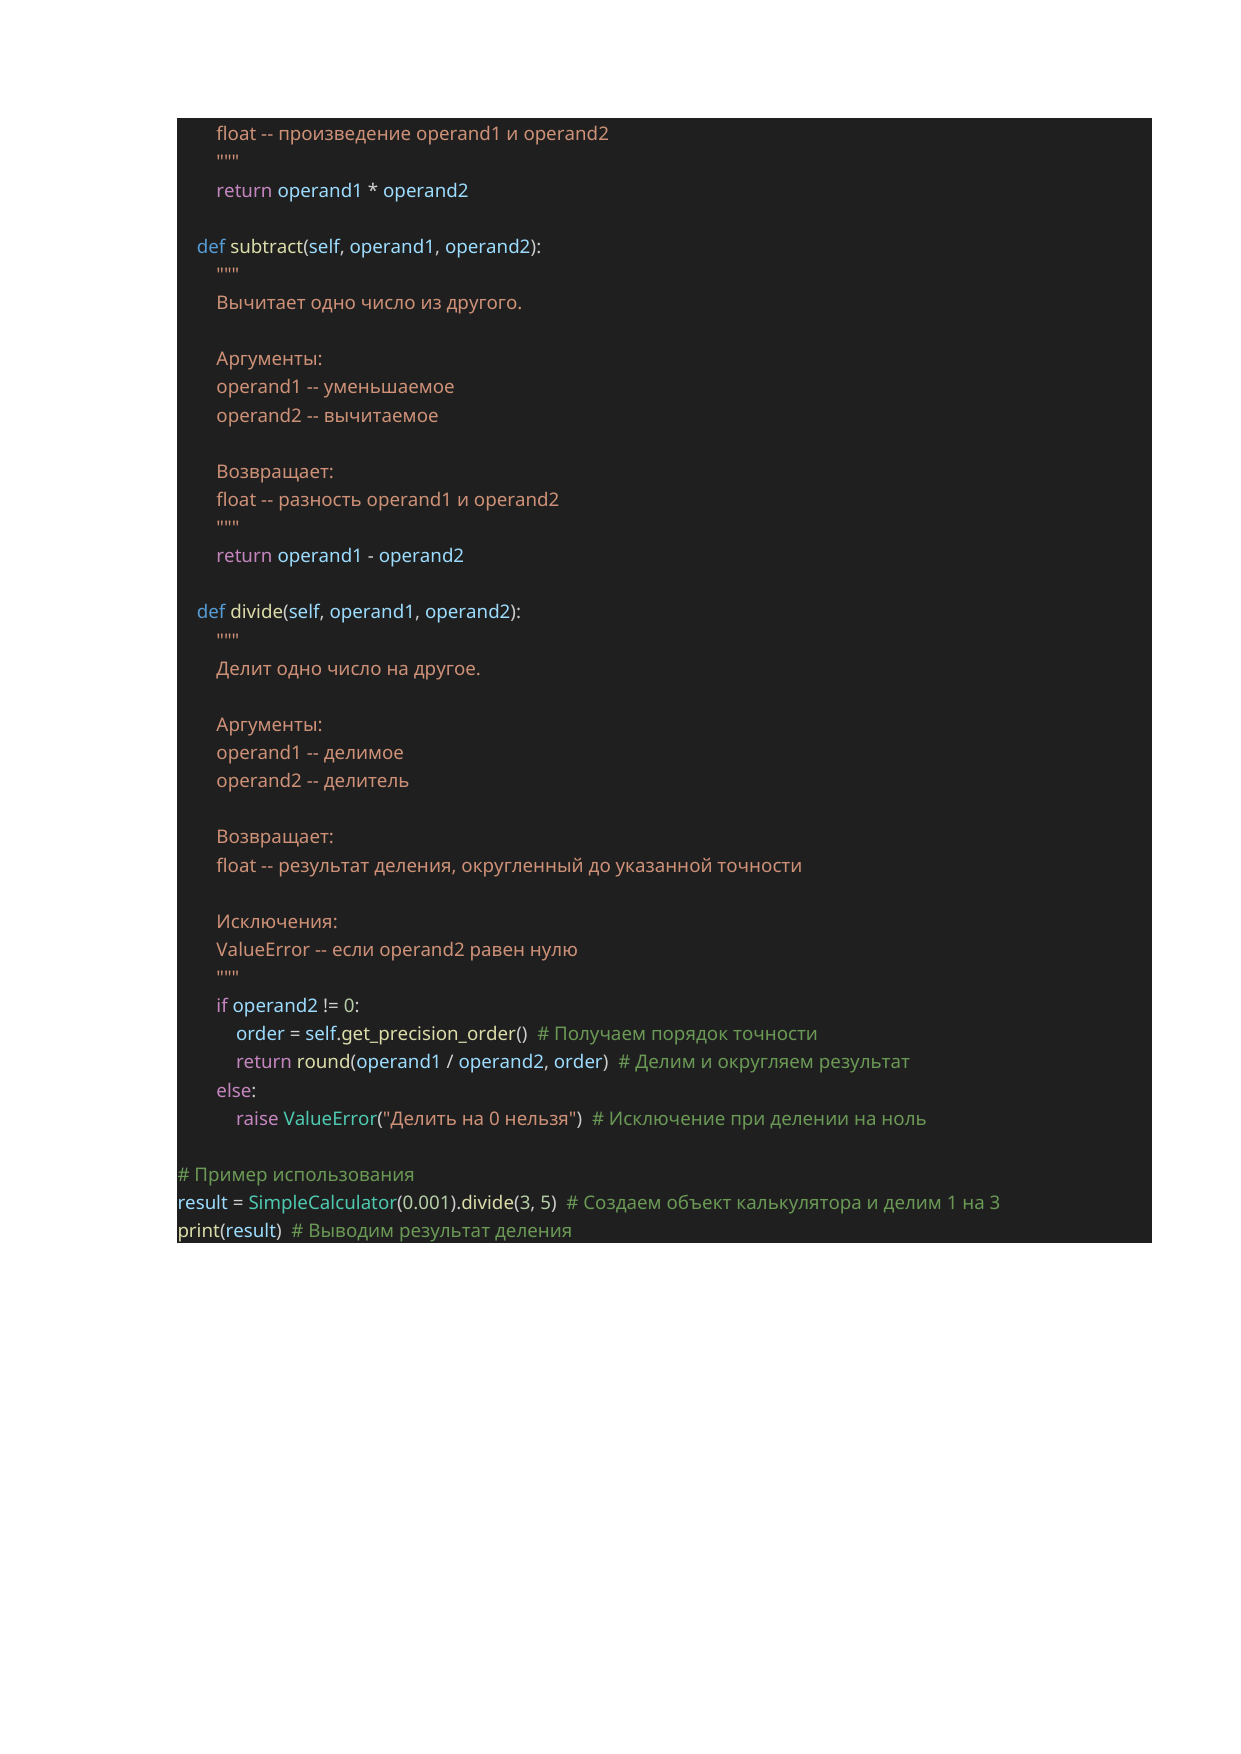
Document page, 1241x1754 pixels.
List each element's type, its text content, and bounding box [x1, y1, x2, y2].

text raise ValueError("Делить на 0 нельзя") # Исключение при делении на ноль [177, 1102, 1152, 1131]
text print(result) # Выводим результат деления [177, 1215, 1152, 1243]
text float -- результат деления, округленный до указанной точности [177, 849, 1152, 877]
text Делит одно число на другое. [177, 652, 1152, 681]
text else: [177, 1074, 1152, 1102]
text return operand1 - operand2 [177, 540, 1152, 568]
text """ [177, 624, 1152, 652]
text """ [177, 146, 1152, 174]
text operand1 -- уменьшаемое [177, 371, 1152, 399]
text operand2 -- делитель [177, 765, 1152, 793]
text order = self.get_precision_order() # Получаем порядок точности [177, 1018, 1152, 1046]
text """ [177, 259, 1152, 287]
text """ [177, 962, 1152, 990]
text return operand1 * operand2 [177, 174, 1152, 202]
text """ [177, 512, 1152, 540]
text float -- произведение operand1 и operand2 [177, 118, 1152, 146]
text def divide(self, operand1, operand2): [177, 596, 1152, 624]
text Возвращает: [177, 821, 1152, 849]
text Возвращает: [177, 456, 1152, 484]
text # Пример использования [177, 1159, 1152, 1187]
text return round(operand1 / operand2, order) # Делим и округляем результат [177, 1046, 1152, 1074]
text Аргументы: [177, 709, 1152, 737]
text Аргументы: [177, 343, 1152, 371]
text float -- разность operand1 и operand2 [177, 484, 1152, 512]
text operand2 -- вычитаемое [177, 399, 1152, 427]
text Исключения: [177, 906, 1152, 934]
text def subtract(self, operand1, operand2): [177, 231, 1152, 259]
text Вычитает одно число из другого. [177, 287, 1152, 315]
text result = SimpleCalculator(0.001).divide(3, 5) # Создаем объект калькулятора и делим 1 на 3 [177, 1187, 1152, 1215]
text if operand2 != 0: [177, 990, 1152, 1018]
text ValueError -- если operand2 равен нулю [177, 934, 1152, 962]
text operand1 -- делимое [177, 737, 1152, 765]
